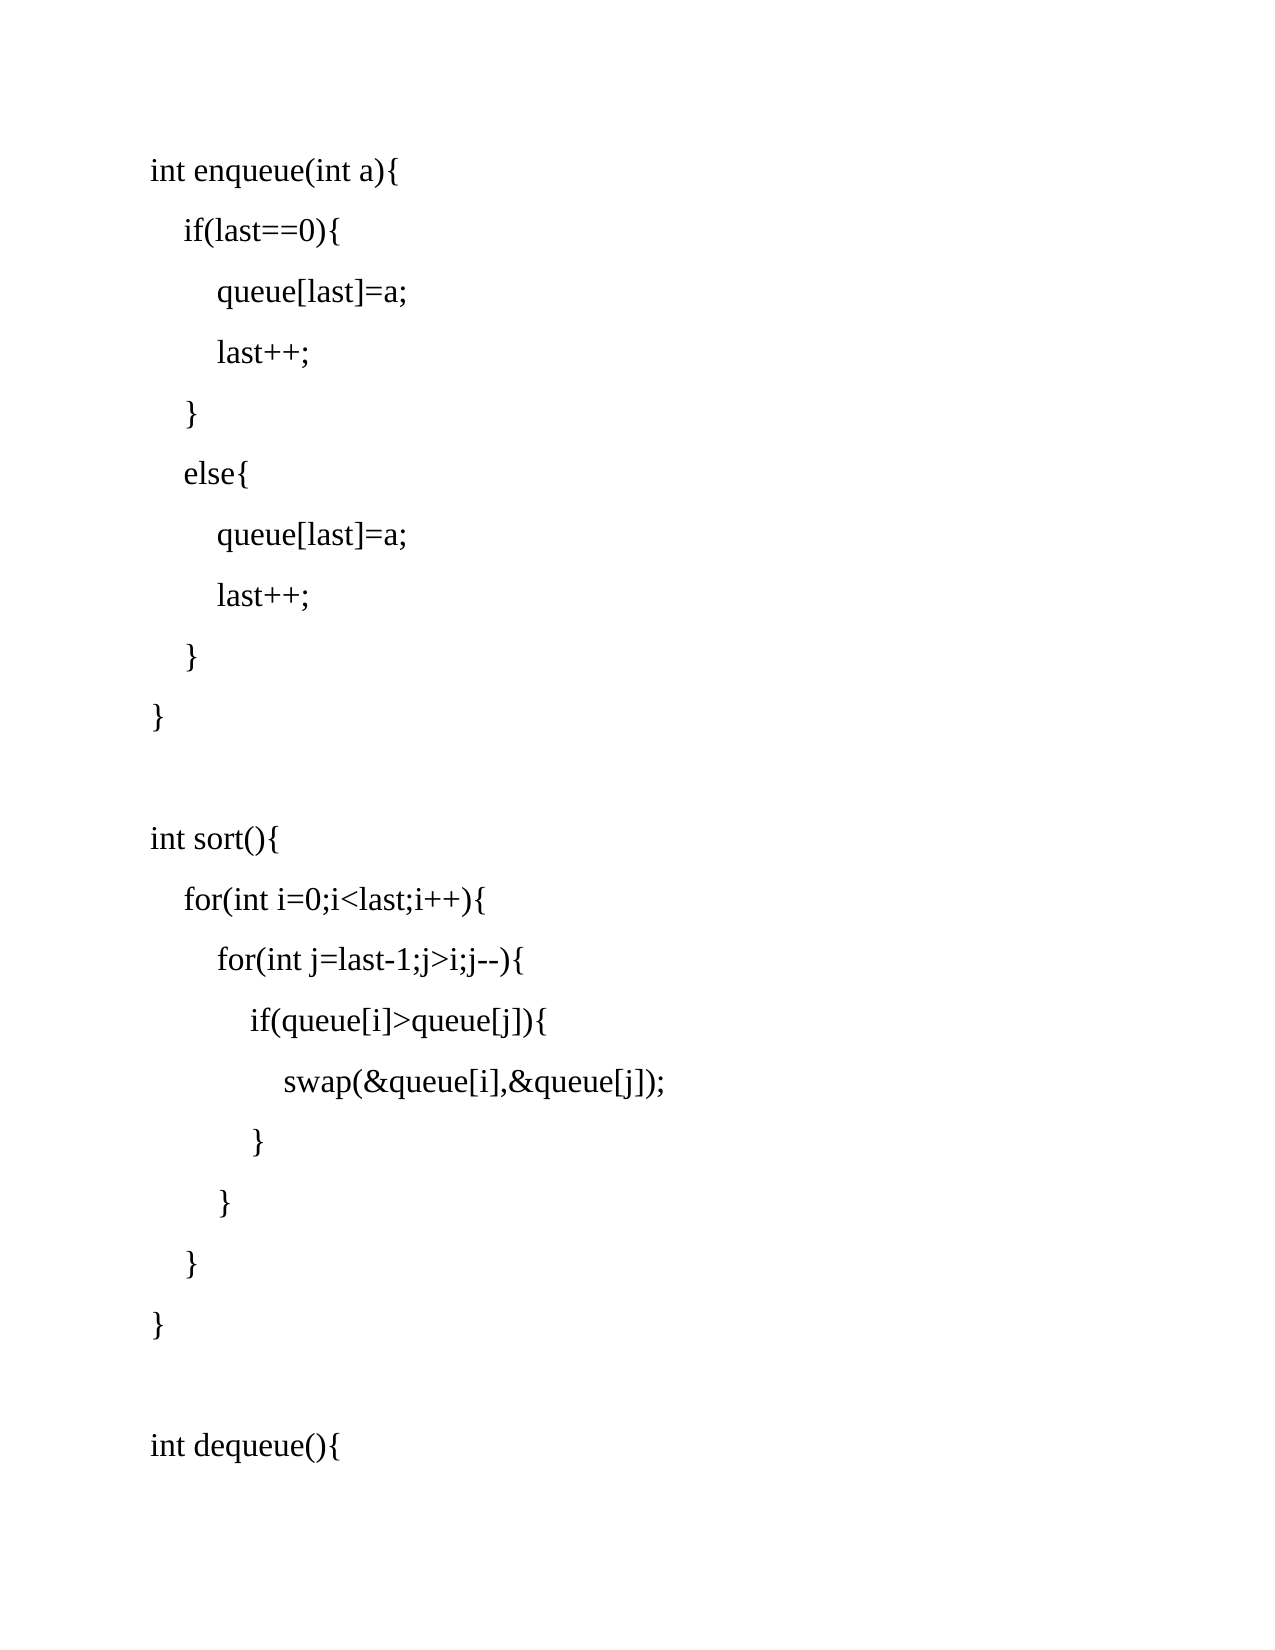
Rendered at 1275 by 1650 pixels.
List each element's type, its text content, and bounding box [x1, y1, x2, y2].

text int dequeue(){ [150, 1425, 1125, 1464]
text if(last==0){ [150, 211, 1125, 249]
text int enqueue(int a){ [150, 150, 1125, 188]
text for(int j=last-1;j>i;j--){ [150, 939, 1125, 978]
text } [150, 636, 1125, 674]
text else{ [150, 454, 1125, 492]
text queue[last]=a; [150, 271, 1125, 310]
text } [150, 393, 1125, 431]
text swap(&queue[i],&queue[j]); [150, 1061, 1125, 1099]
text } [150, 1122, 1125, 1160]
text } [150, 1304, 1125, 1342]
text if(queue[i]>queue[j]){ [150, 1000, 1125, 1038]
text } [150, 697, 1125, 735]
text int sort(){ [150, 818, 1125, 856]
text } [150, 1182, 1125, 1221]
text } [150, 1243, 1125, 1281]
text queue[last]=a; [150, 514, 1125, 553]
text for(int i=0;i<last;i++){ [150, 879, 1125, 917]
text last++; [150, 332, 1125, 371]
text last++; [150, 575, 1125, 613]
